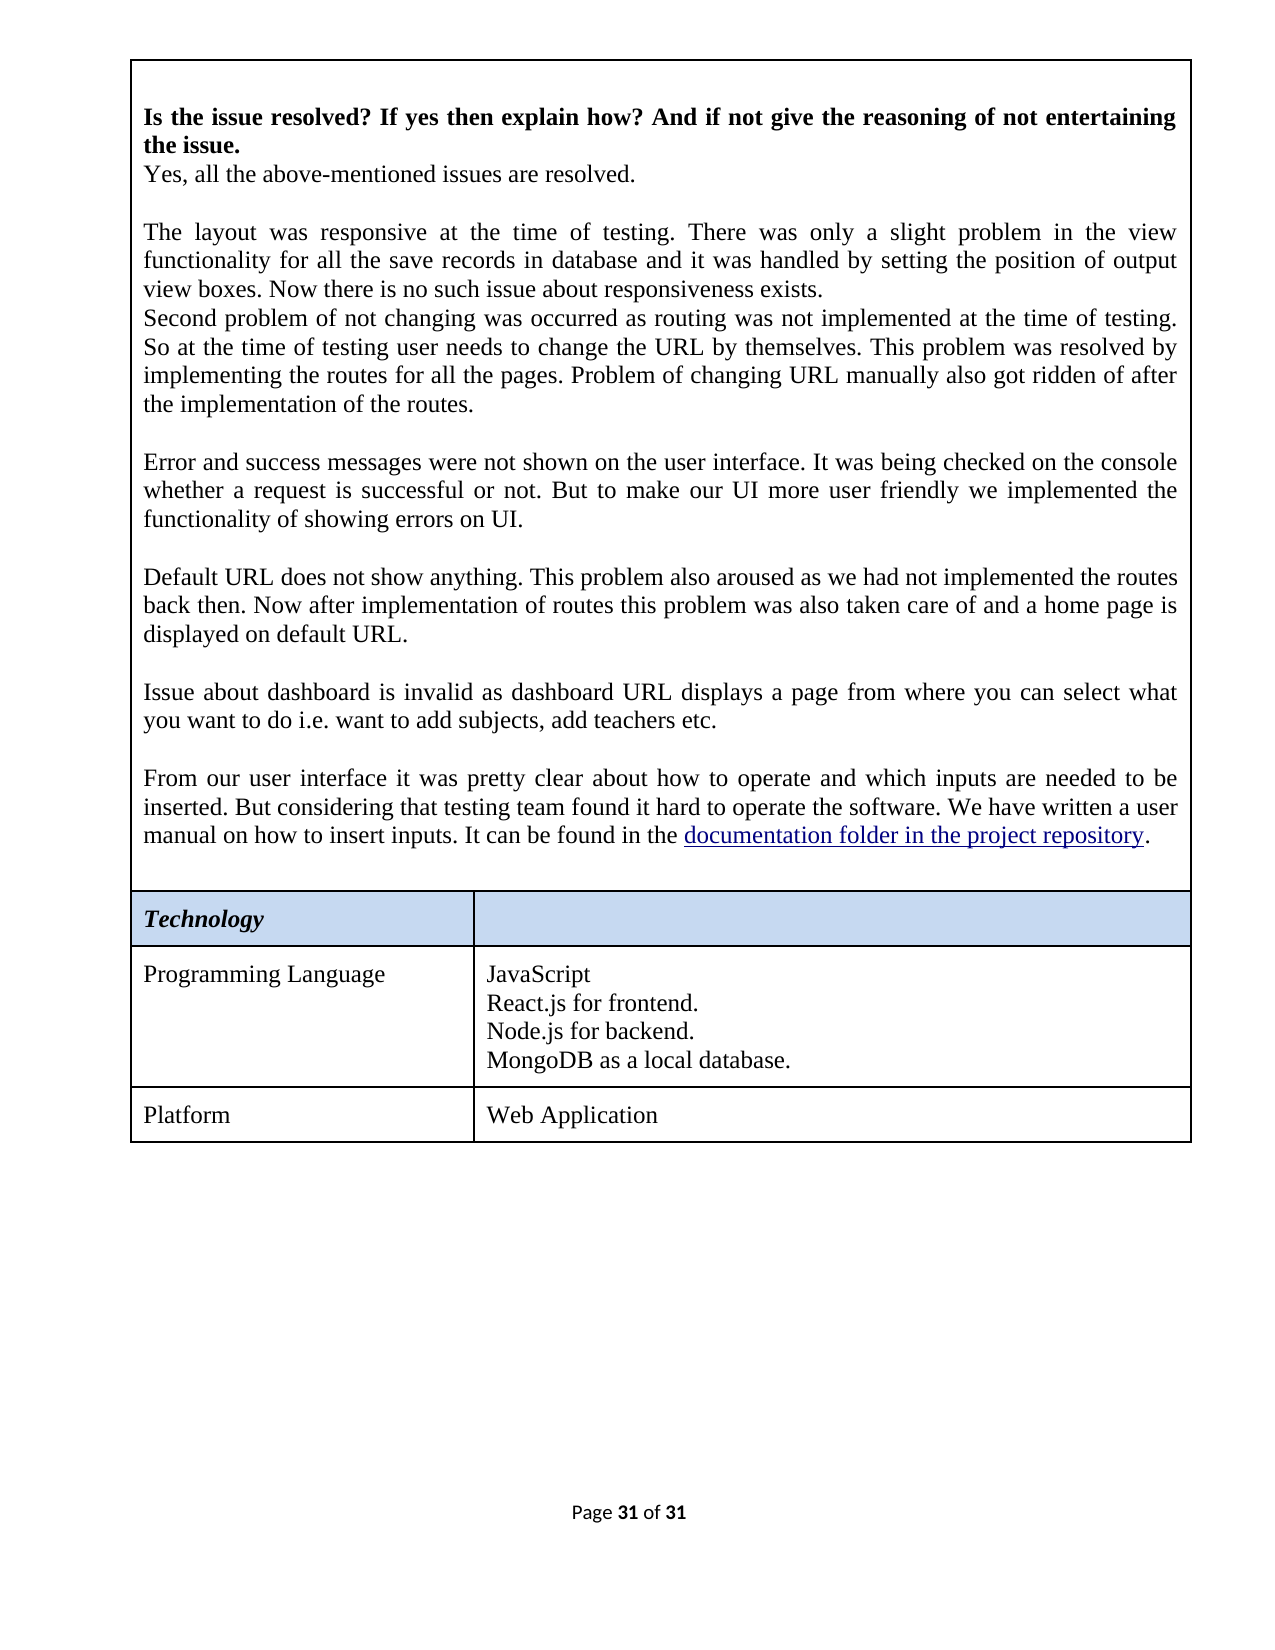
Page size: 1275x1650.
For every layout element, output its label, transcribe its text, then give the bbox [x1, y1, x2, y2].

table_cell Technology [132, 892, 473, 945]
table_cell Programming Language [132, 947, 473, 1086]
table_cell [475, 892, 1190, 945]
table_cell Platform [132, 1088, 473, 1141]
table_cell JavaScript React.js for frontend. Node.js for backend. MongoDB as a local database. [475, 947, 1190, 1086]
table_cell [132, 61, 1190, 890]
table_cell Web Application [475, 1088, 1190, 1141]
